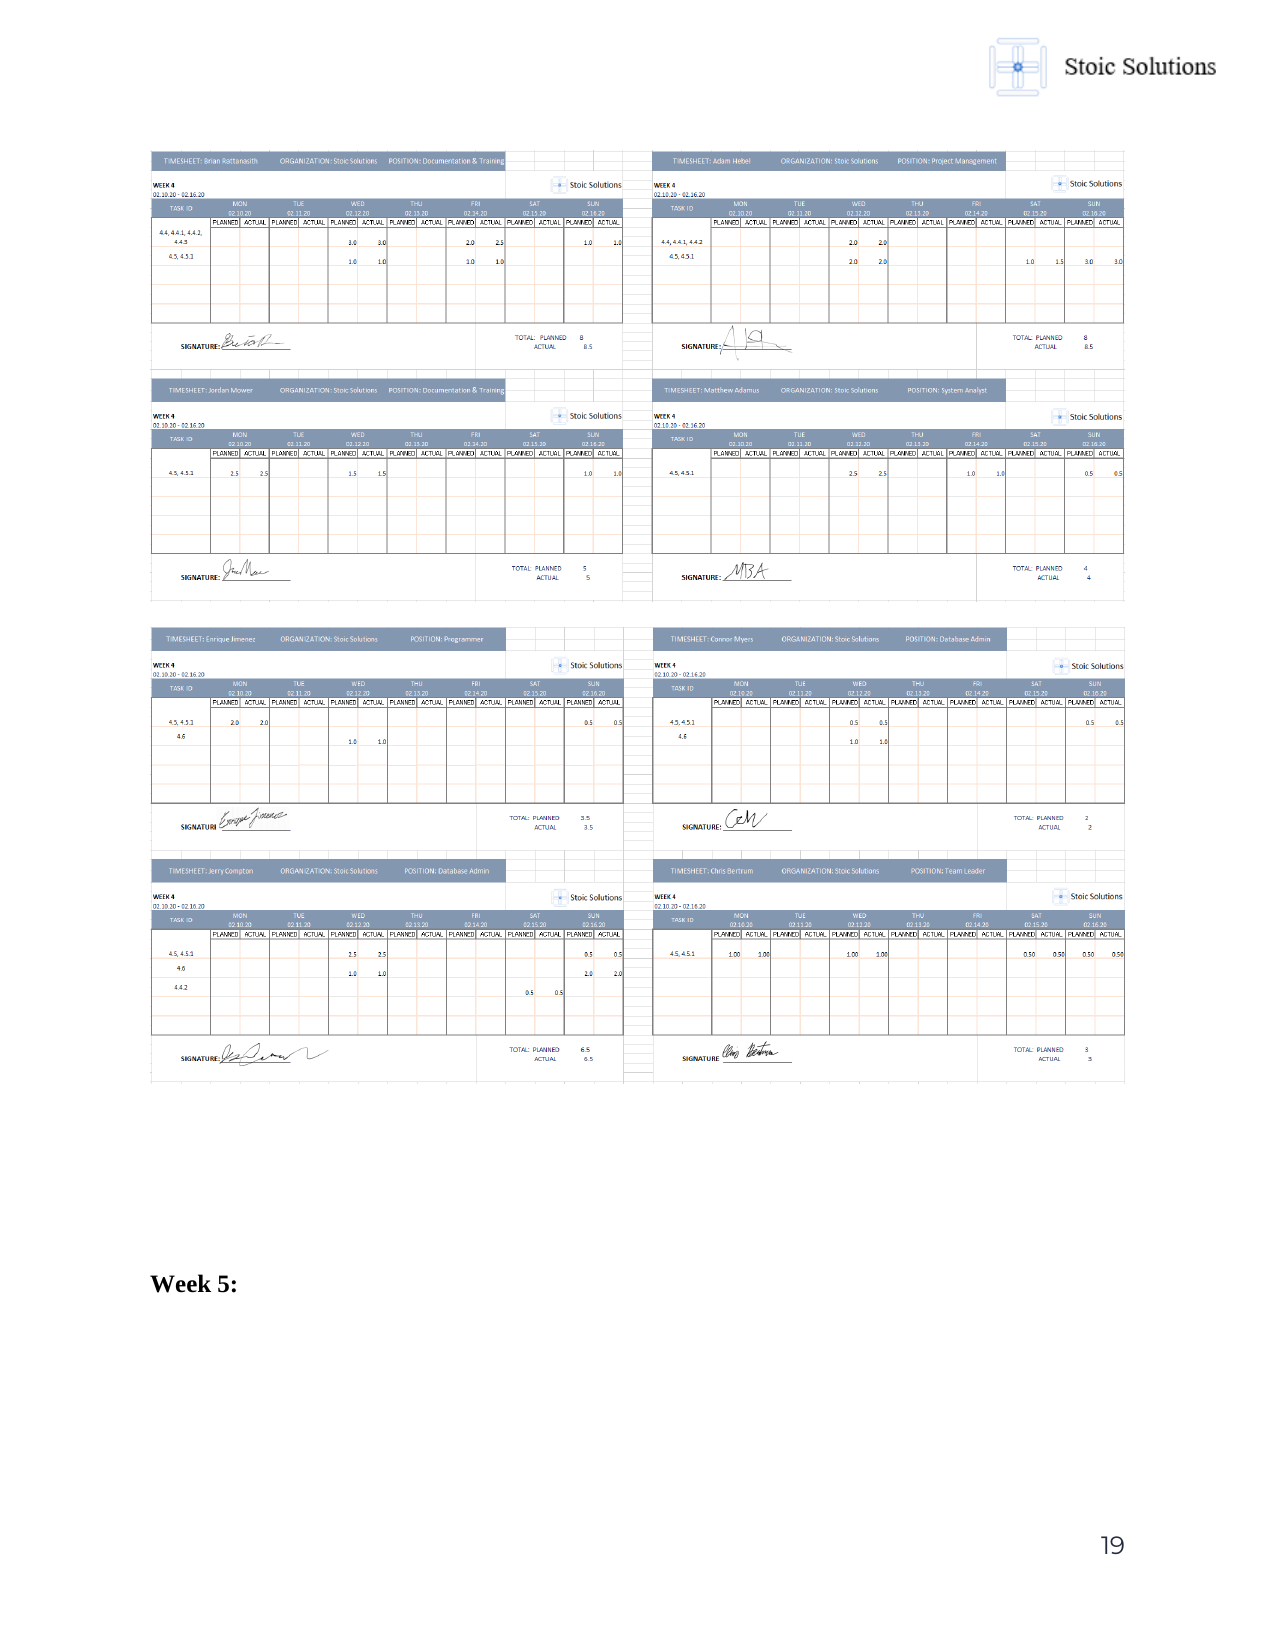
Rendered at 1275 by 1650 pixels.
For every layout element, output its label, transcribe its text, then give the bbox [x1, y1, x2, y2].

text Week 5: [150, 1269, 1125, 1298]
picture [984, 34, 1220, 102]
picture [150, 627, 1125, 1084]
picture [150, 150, 1125, 602]
